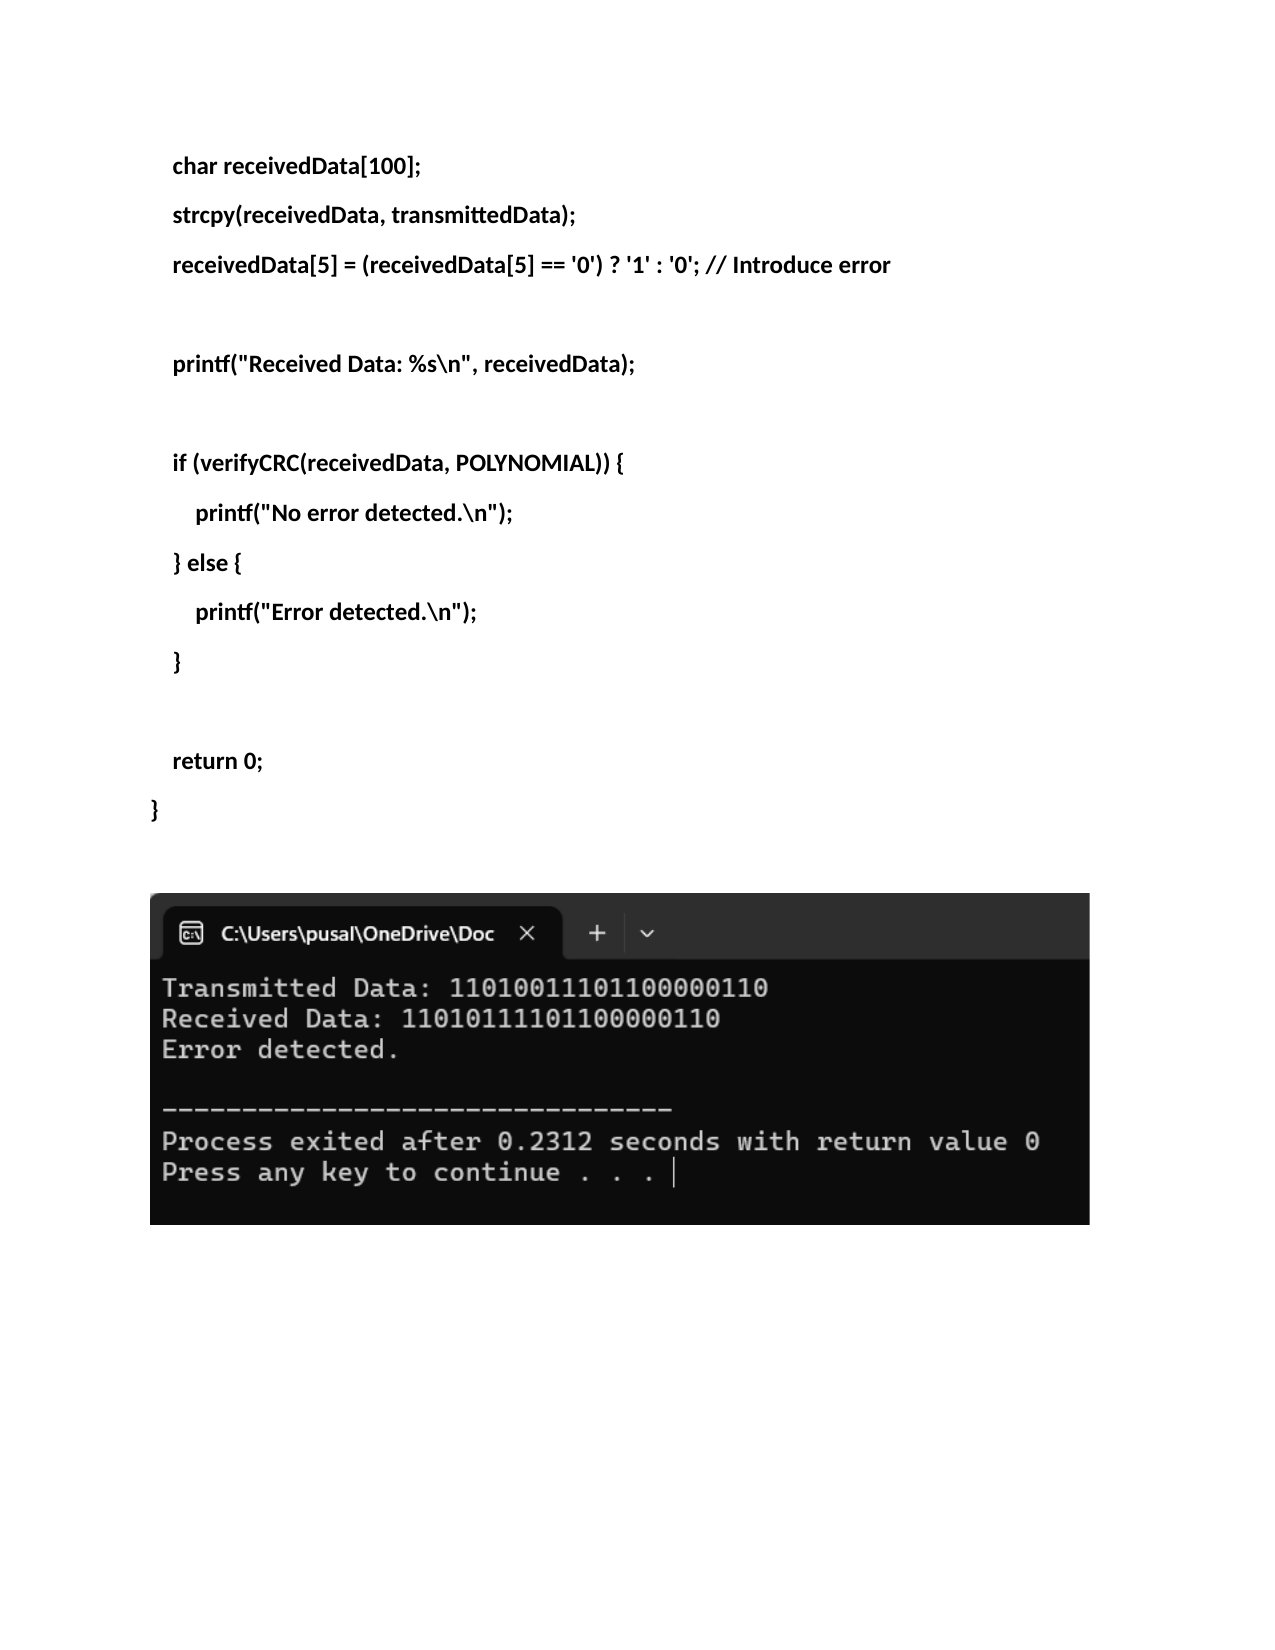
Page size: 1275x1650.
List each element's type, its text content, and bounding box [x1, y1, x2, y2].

text } [150, 794, 1125, 825]
picture [150, 893, 1090, 1225]
text char receivedData[100]; [150, 150, 1125, 181]
text printf("Error detected.\n"); [150, 596, 1125, 627]
text strcpy(receivedData, transmittedData); [150, 199, 1125, 230]
text receivedData[5] = (receivedData[5] == '0') ? '1' : '0'; // Introduce error [150, 249, 1125, 280]
text printf("Received Data: %s\n", receivedData); [150, 348, 1125, 379]
text } [150, 646, 1125, 676]
text return 0; [150, 745, 1125, 776]
text if (verifyCRC(receivedData, POLYNOMIAL)) { [150, 447, 1125, 478]
text } else { [150, 547, 1125, 577]
text printf("No error detected.\n"); [150, 497, 1125, 528]
